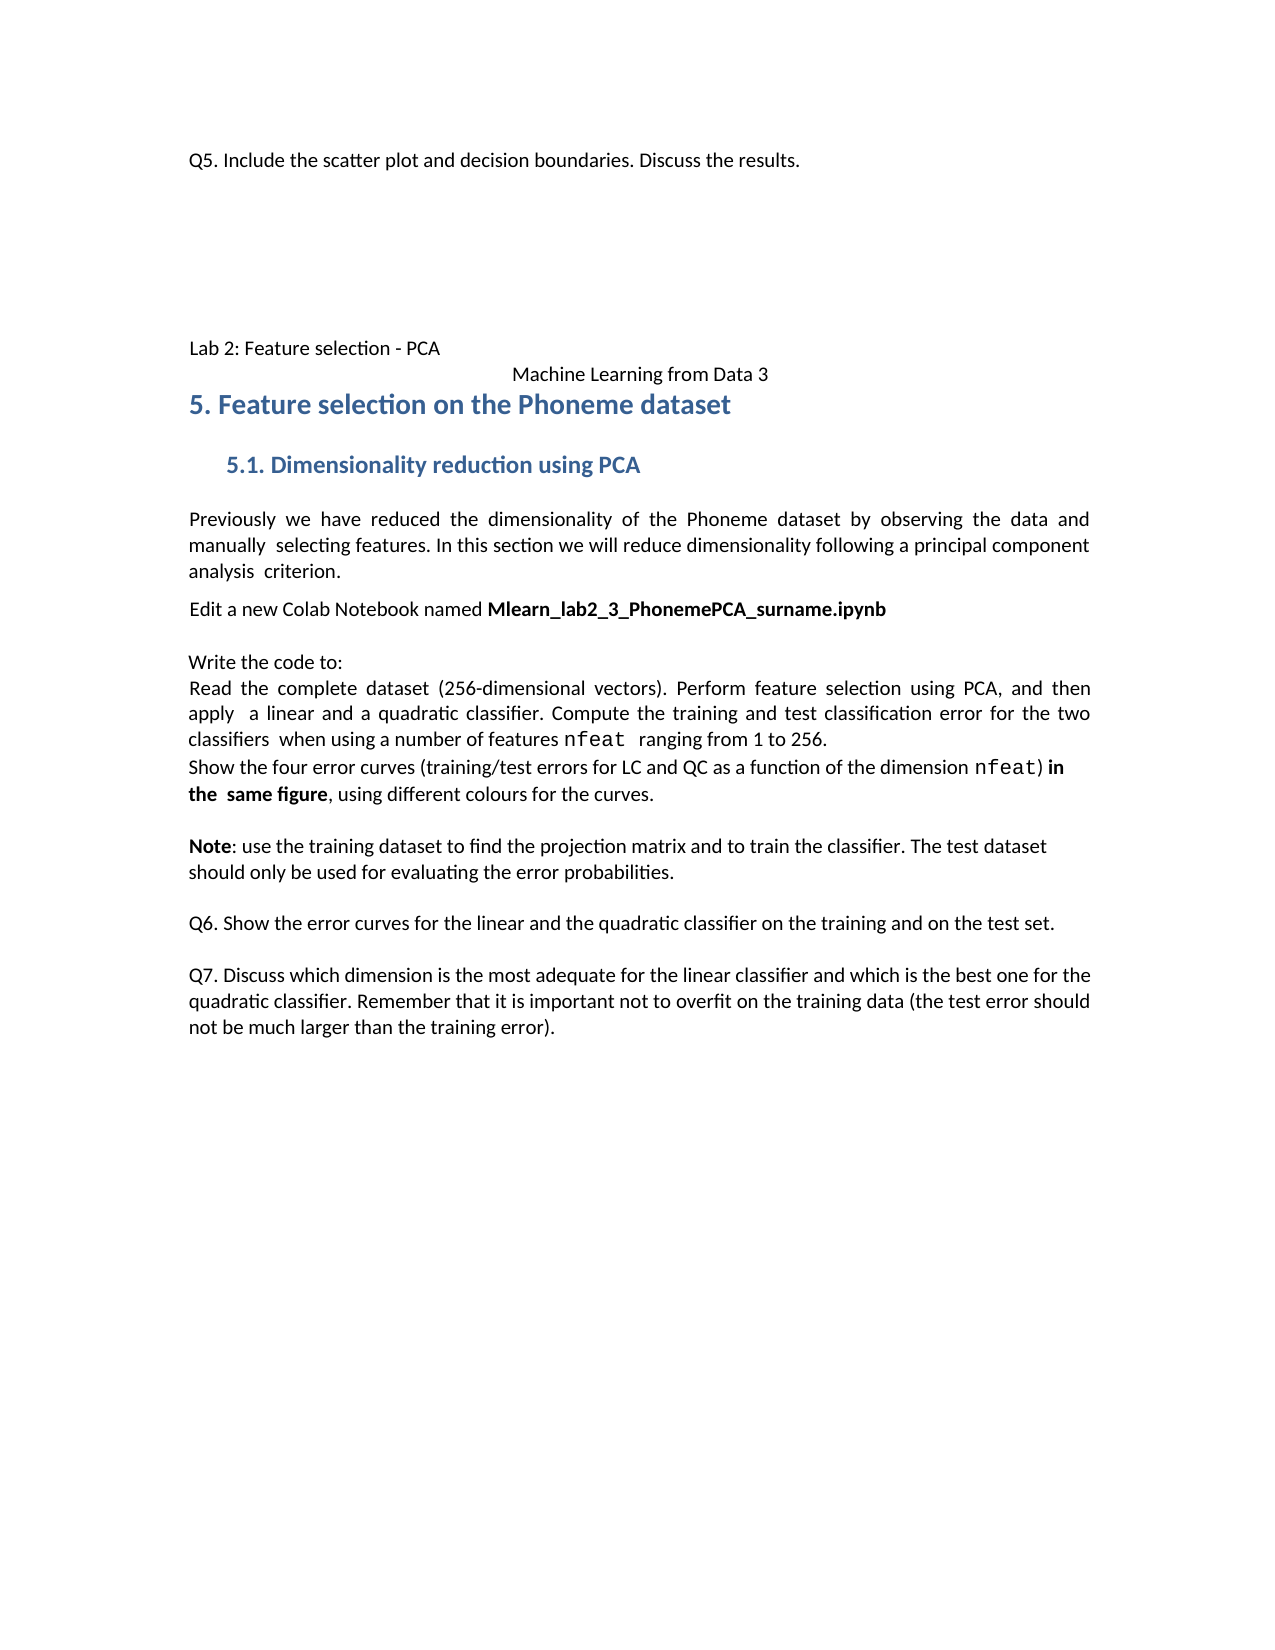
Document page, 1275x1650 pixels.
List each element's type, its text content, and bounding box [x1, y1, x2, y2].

text Q5. Include the scatter plot and decision boundaries. Discuss the results. [188, 147, 1093, 172]
text Lab 2: Feature selection - PCA [189, 335, 1093, 360]
text Write the code to: [188, 649, 1093, 674]
text 5.1. Dimensionality reduction using PCA [226, 449, 1093, 480]
text Show the four error curves (training/test errors for LC and QC as a function of the dimension nfeat) in the same figure, using different colours for the curves. [188, 754, 1093, 807]
text Note: use the training dataset to find the projection matrix and to train the classifier. The test dataset should only be used for evaluating the error probabilities. [188, 833, 1092, 884]
text Read the complete dataset (256-dimensional vectors). Perform feature selection using PCA, and then apply a linear and a quadratic classifier. Compute the training and test classification error for the two classifiers when using a number of features nfeat ranging from 1 to 256. [188, 675, 1093, 753]
text 5. Feature selection on the Phoneme dataset [189, 386, 1093, 422]
text Previously we have reduced the dimensionality of the Phoneme dataset by observing the data and manually selecting features. In this section we will reduce dimensionality following a principal component analysis criterion. [188, 507, 1092, 583]
text Edit a new Colab Notebook named Mlearn_lab2_3_PhonemePCA_surname.ipynb [189, 597, 1093, 622]
text Machine Learning from Data 3 [188, 361, 1093, 386]
text Q6. Show the error curves for the linear and the quadratic classifier on the training and on the test set. [188, 910, 1093, 936]
text Q7. Discuss which dimension is the most adequate for the linear classifier and which is the best one for the quadratic classifier. Remember that it is important not to overfit on the training data (the test error should not be much larger than the training error). [188, 962, 1092, 1039]
